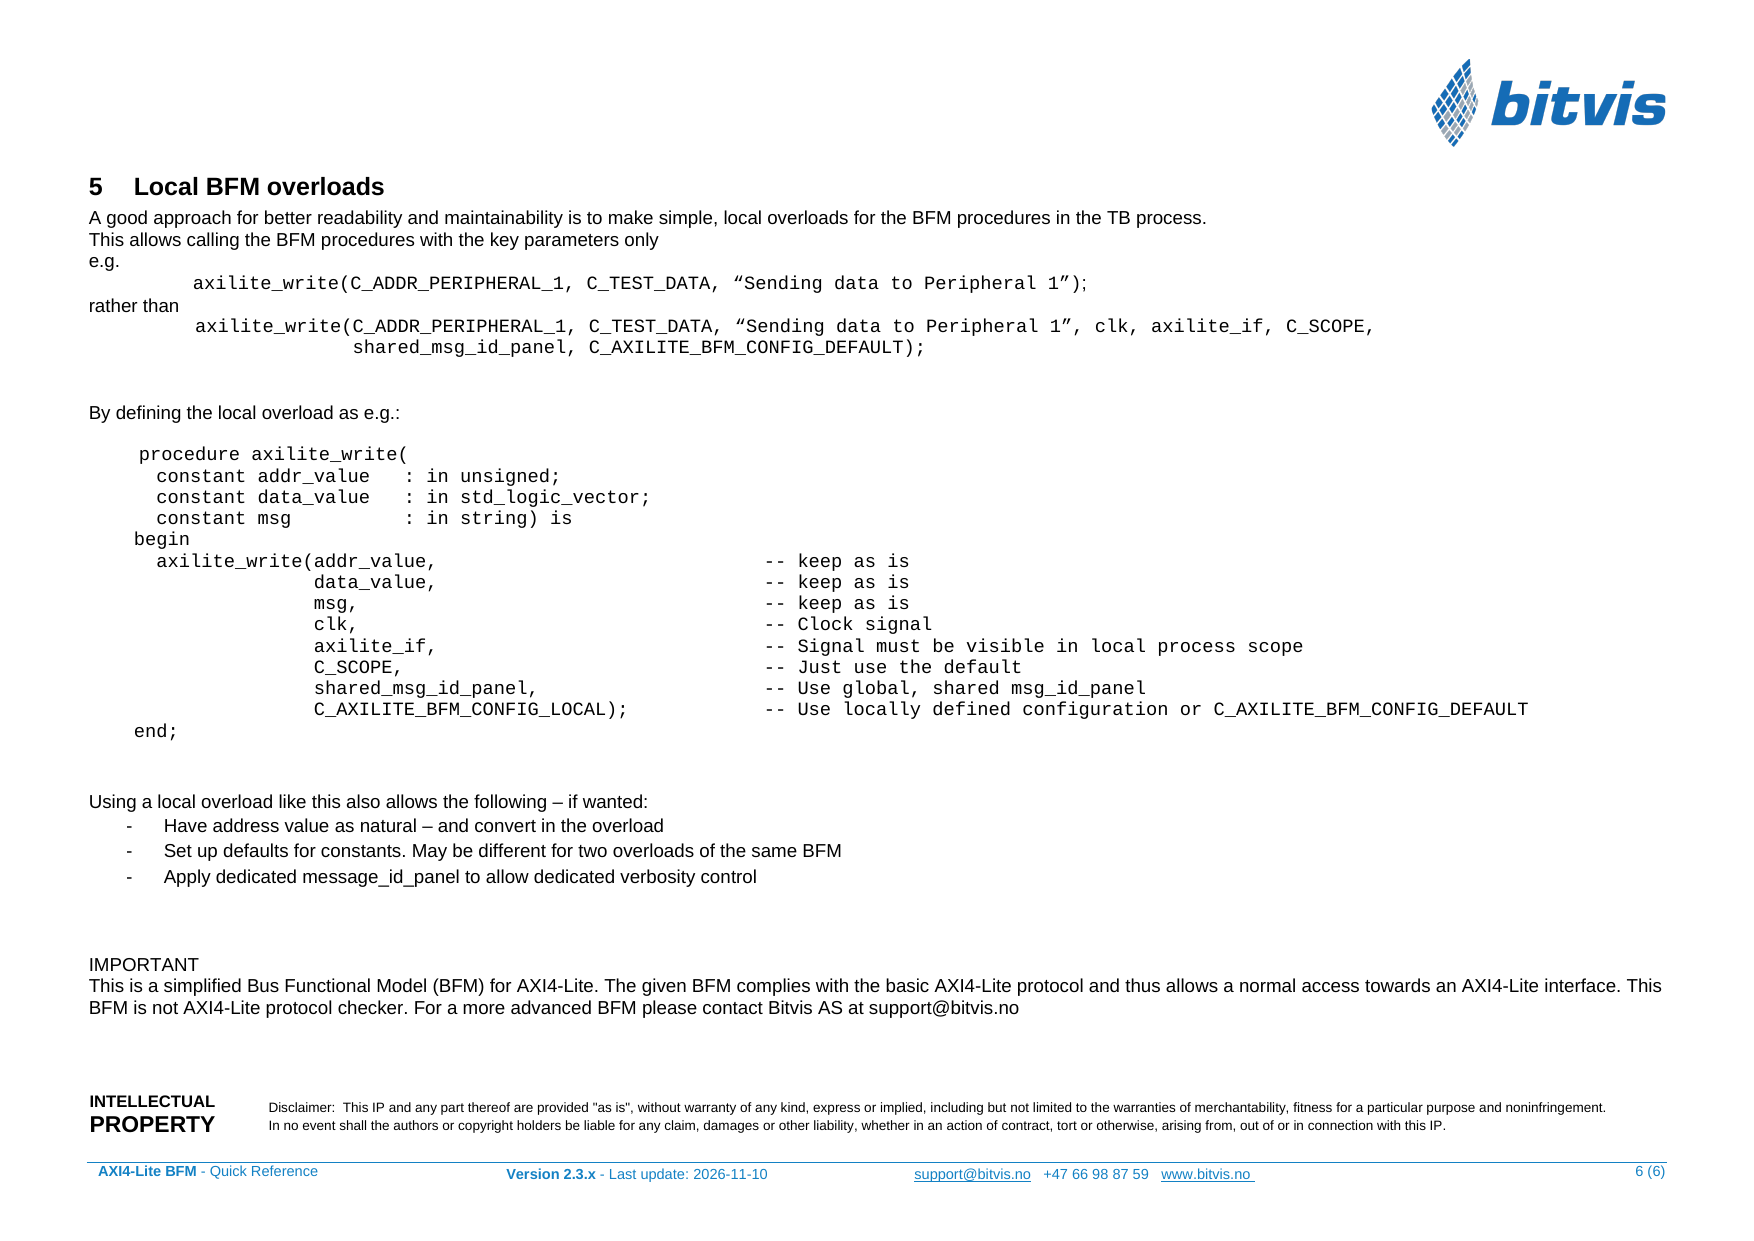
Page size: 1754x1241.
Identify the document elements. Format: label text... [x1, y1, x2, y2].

list Set up defaults for constants. May be different for two overloads of the same BFM [126, 838, 1665, 863]
text axilite_write(C_ADDR_PERIPHERAL_1, C_TEST_DATA, “Sending data to Peripheral 1”); [88, 272, 1665, 295]
text clk, -- Clock signal [88, 615, 1665, 636]
text axilite_if, -- Signal must be visible in local process scope [88, 636, 1665, 658]
text msg, -- keep as is [88, 594, 1665, 615]
subtitle Local BFM overloads [88, 172, 1665, 201]
text Using a local overload like this also allows the following – if wanted: [88, 791, 1665, 812]
text A good approach for better readability and maintainability is to make simple, local overloads for the BFM procedures in the TB process. [88, 207, 1665, 228]
text shared_msg_id_panel, -- Use global, shared msg_id_panel [88, 679, 1665, 700]
text C_SCOPE, -- Just use the default [88, 658, 1665, 679]
text C_AXILITE_BFM_CONFIG_LOCAL); -- Use locally defined configuration or C_AXILITE_BFM_CONFIG_DEFAULT [88, 700, 1665, 721]
picture [1431, 59, 1666, 147]
text constant data_value : in std_logic_vector; [88, 488, 1665, 509]
text axilite_write(C_ADDR_PERIPHERAL_1, C_TEST_DATA, “Sending data to Peripheral 1”, clk, axilite_if, C_SCOPE, shared_msg_id_panel, C_AXILITE_BFM_CONFIG_DEFAULT); [195, 316, 1665, 359]
list Have address value as natural – and convert in the overload [126, 812, 1665, 838]
text By defining the local overload as e.g.: [88, 402, 1665, 445]
text rather than [88, 295, 1665, 316]
text axilite_write(addr_value, -- keep as is data_value, -- keep as is [88, 551, 1665, 594]
text This allows calling the BFM procedures with the key parameters only [88, 228, 1665, 250]
text constant msg : in string) is [88, 509, 1665, 530]
text This is a simplified Bus Functional Model (BFM) for AXI4-Lite. The given BFM complies with the basic AXI4-Lite protocol and thus allows a normal access towards an AXI4-Lite interface. This BFM is not AXI4-Lite protocol checker. For a more advanced BFM please contact Bitvis AS at support@bitvis.no [88, 975, 1665, 1018]
text IMPORTANT [88, 953, 1665, 975]
text e.g. [88, 250, 1665, 272]
text end; [88, 721, 1665, 743]
text begin [88, 530, 1665, 551]
text procedure axilite_write( [88, 445, 1665, 466]
text constant addr_value : in unsigned; [88, 466, 1665, 488]
list Apply dedicated message_id_panel to allow dedicated verbosity control [126, 863, 1665, 889]
